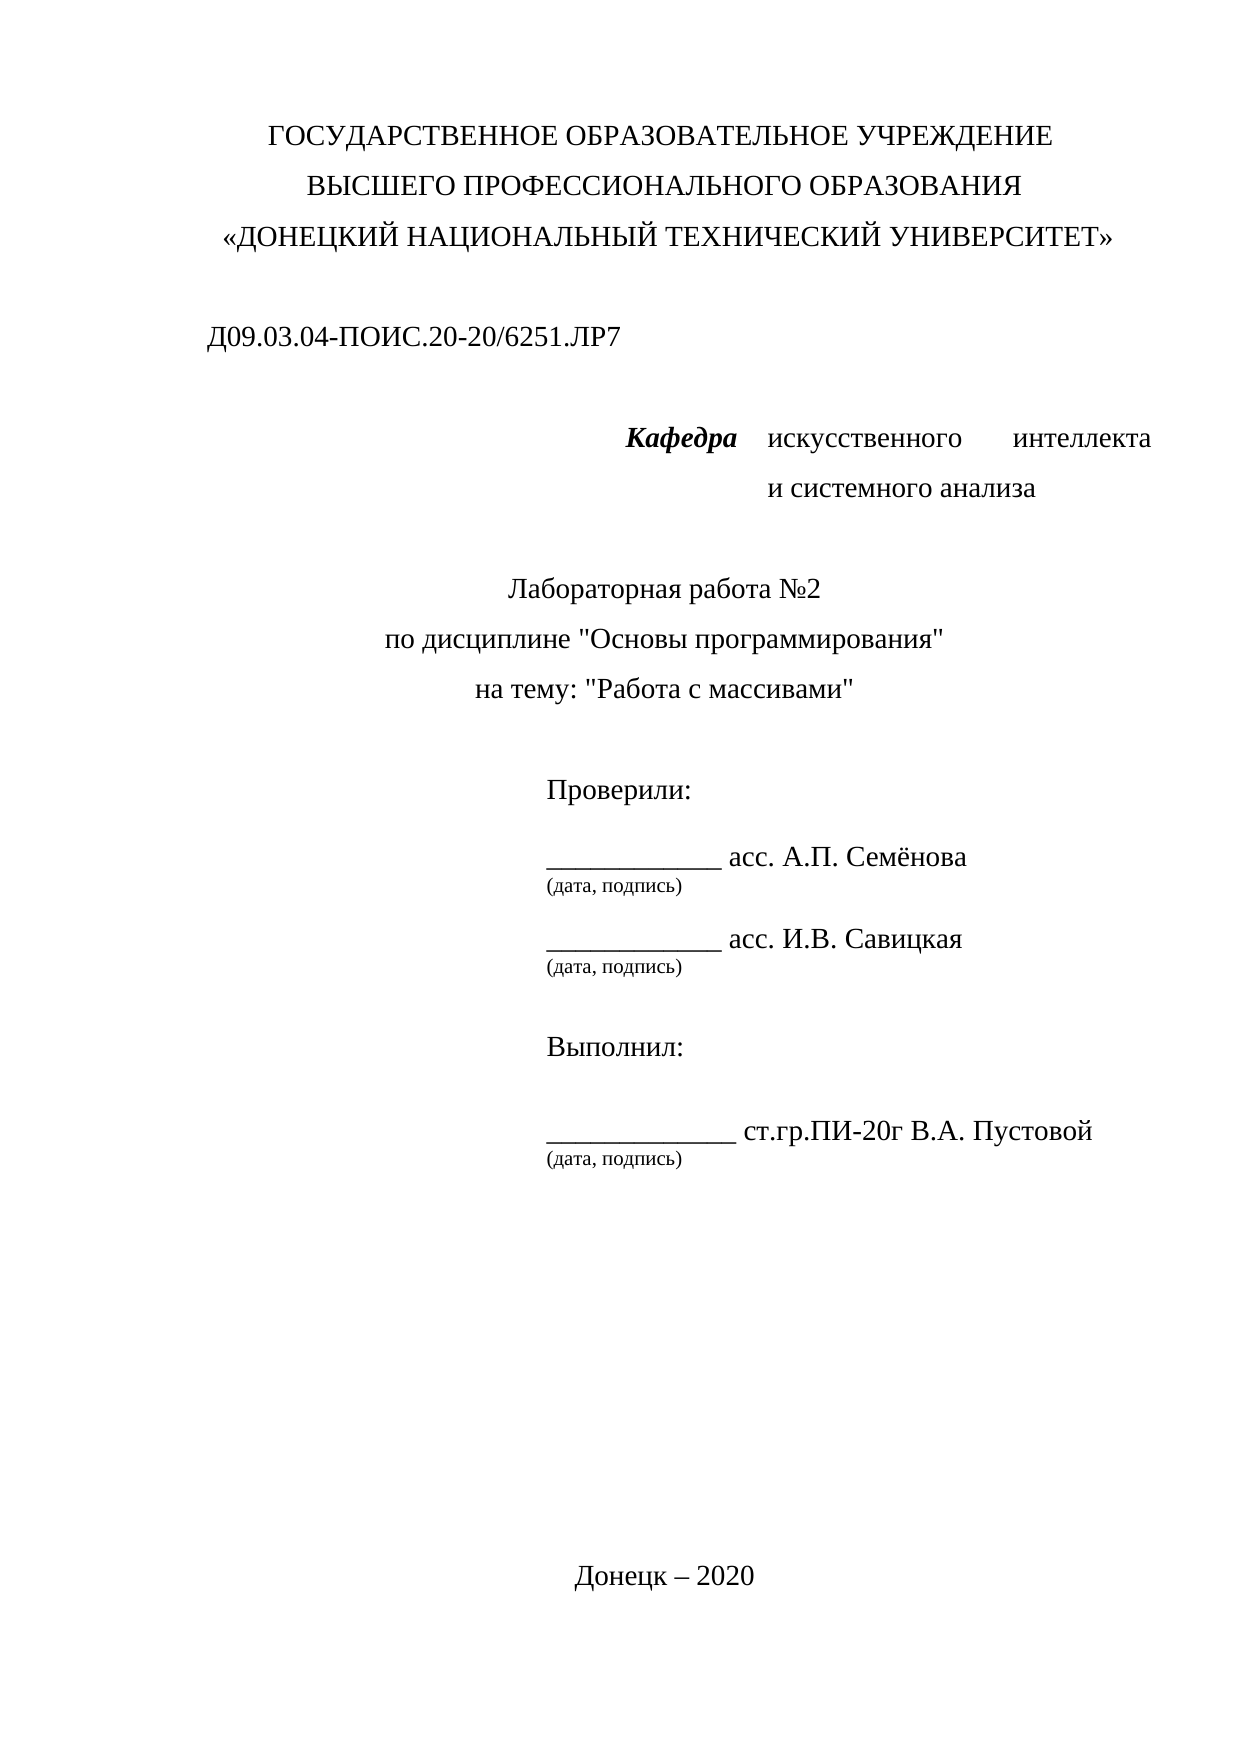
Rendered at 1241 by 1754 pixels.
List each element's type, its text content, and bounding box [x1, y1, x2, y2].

text ____________ асс. А.П. Семёнова [428, 839, 1152, 873]
text _____________ ст.гр.ПИ-20г В.А. Пустовой [428, 1113, 1152, 1146]
text Государственное ОБРАЗОВАТЕЛЬНОЕ УЧРЕЖДЕНИЕ ВЫСШЕГО ПРОФЕССИОНАЛЬНОГО ОБРАЗОВАНИЯ [177, 118, 1152, 202]
text Д09.03.04-ПОИС.20-20/6251.ЛР7 [177, 319, 1152, 353]
text (дата, подпись) [428, 954, 1152, 978]
text (дата, подпись) [428, 873, 1152, 897]
text (дата, подпись) [428, 1146, 1152, 1170]
text по дисциплине "Основы программирования" [177, 621, 1152, 655]
text ____________ асс. И.В. Савицкая [428, 921, 1152, 954]
text Выполнил: [428, 1029, 1152, 1062]
text на тему: "Работа с массивами" [177, 672, 1152, 705]
text Донецк – 2020 [177, 1558, 1152, 1592]
text Кафедра искусственного интеллекта и системного анализа [472, 420, 1152, 504]
text «Донецкий национальный технический университет» [177, 219, 1152, 252]
text Проверили: [428, 772, 1152, 806]
text Лабораторная работа №2 [177, 571, 1152, 604]
